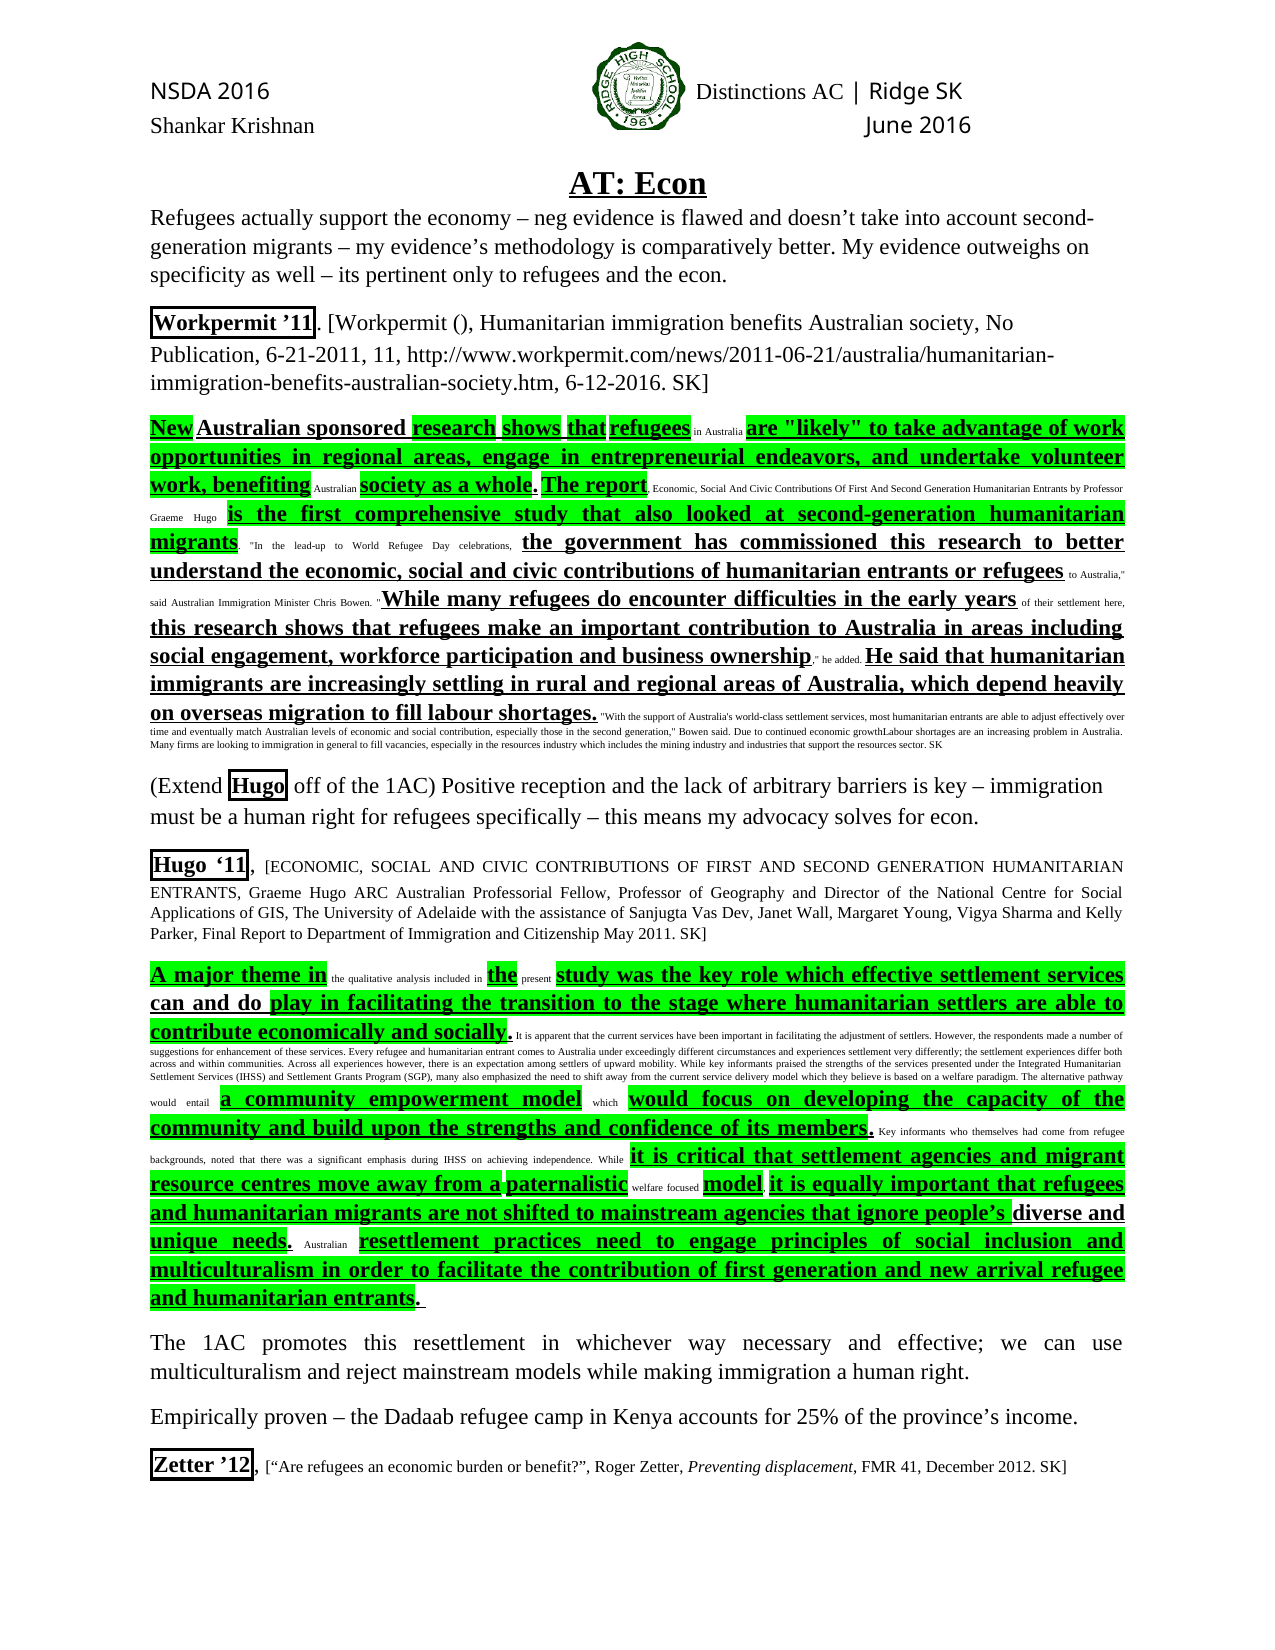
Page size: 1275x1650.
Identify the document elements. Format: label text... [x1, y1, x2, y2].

text (Extend Hugo off of the 1AC) Positive reception and the lack of arbitrary barriers is key – immigration must be a human right for refugees specifically – this means my advocacy solves for econ. [150, 769, 1125, 830]
text Workpermit ’11. [Workpermit (), Humanitarian immigration benefits Australian society, No Publication, 6-21-2011, 11, http://www.workpermit.com/news/2011-06-21/australia/humanitarian-immigration-benefits-australian-society.htm, 6-12-2016. SK] [150, 306, 1125, 396]
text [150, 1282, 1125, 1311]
text New Australian sponsored research shows that refugees in Australia are "likely" to take advantage of work opportunities in regional areas, engage in entrepreneurial endeavors, and undertake volunteer work, benefiting Australian society as a whole. The report, Economic, Social And Civic Contributions Of First And Second Generation Humanitarian Entrants by Professor Graeme Hugo is the first comprehensive study that also looked at second-generation humanitarian migrants. "In the lead-up to World Refugee Day celebrations, the government has commissioned this research to better understand the economic, social and civic contributions of humanitarian entrants or refugees to Australia," said Australian Immigration Minister Chris Bowen. "While many refugees do encounter difficulties in the early years of their settlement here, this research shows that refugees make an important contribution to Australia in areas including social engagement, workforce participation and business ownership," he added. He said that humanitarian immigrants are increasingly settling in rural and regional areas of Australia, which depend heavily on overseas migration to fill labour shortages. "With the support of Australia's world-class settlement services, most humanitarian entrants are able to adjust effectively over time and eventually match Australian levels of economic and social contribution, especially those in the second generation," Bowen said. Due to continued economic growthLabour shortages are an increasing problem in Australia. Many firms are looking to immigration in general to fill vacancies, especially in the resources industry which includes the mining industry and industries that support the resources sector. SK [150, 469, 1125, 693]
text A major theme in the qualitative analysis included in the present study was the key role which effective settlement services can and do play in facilitating the transition to the stage where humanitarian settlers are able to contribute economically and socially. It is apparent that the current services have been important in facilitating the adjustment of settlers. However, the respondents made a number of suggestions for enhancement of these services. Every refugee and humanitarian entrant comes to Australia under exceedingly different circumstances and experiences settlement very differently; the settlement experiences differ both across and within communities. Across all experiences however, there is an expectation among settlers of upward mobility. While key informants praised the strengths of the services presented under the Integrated Humanitarian Settlement Services (IHSS) and Settlement Grants Program (SGP), many also emphasized the need to shift away from the current service delivery model which they believe is based on a welfare paradigm. The alternative pathway would entail a community empowerment model which would focus on developing the capacity of the community and build upon the strengths and confidence of its members. Key informants who themselves had come from refugee backgrounds, noted that there was a significant emphasis during IHSS on achieving independence. While it is critical that settlement agencies and migrant resource centres move away from a paternalistic welfare focused model, it is equally important that refugees and humanitarian migrants are not shifted to mainstream agencies that ignore people’s diverse and unique needs. Australian resettlement practices need to engage principles of social inclusion and multiculturalism in order to facilitate the contribution of first generation and new arrival refugee and humanitarian entrants. [150, 1014, 1125, 1222]
text The 1AC promotes this resettlement in whichever way necessary and effective; we can use multiculturalism and reject mainstream models while making immigration a human right. [150, 1329, 1125, 1384]
text Refugees actually support the economy – neg evidence is flawed and doesn’t take into account second-generation migrants – my evidence’s methodology is comparatively better. My evidence outweighs on specificity as well – its pertinent only to refugees and the econ. [150, 204, 1125, 287]
subtitle AT: Econ [150, 163, 1125, 201]
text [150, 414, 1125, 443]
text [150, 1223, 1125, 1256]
text Zetter ’12, [“Are refugees an economic burden or benefit?”, Roger Zetter, Preventing displacement, FMR 41, December 2012. SK] [254, 1448, 1125, 1481]
text Empirically proven – the Dadaab refugee camp in Kenya accounts for 25% of the province’s income. [150, 1403, 1125, 1429]
text Hugo ‘11, [ECONOMIC, SOCIAL AND CIVIC CONTRIBUTIONS OF FIRST AND SECOND GENERATION HUMANITARIAN ENTRANTS, Graeme Hugo ARC Australian Professorial Fellow, Professor of Geography and Director of the National Centre for Social Applications of GIS, The University of Adelaide with the assistance of Sanjugta Vas Dev, Janet Wall, Margaret Young, Vigya Sharma and Kelly Parker, Final Report to Department of Immigration and Citizenship May 2011. SK] [150, 848, 1125, 943]
picture [578, 42, 697, 130]
